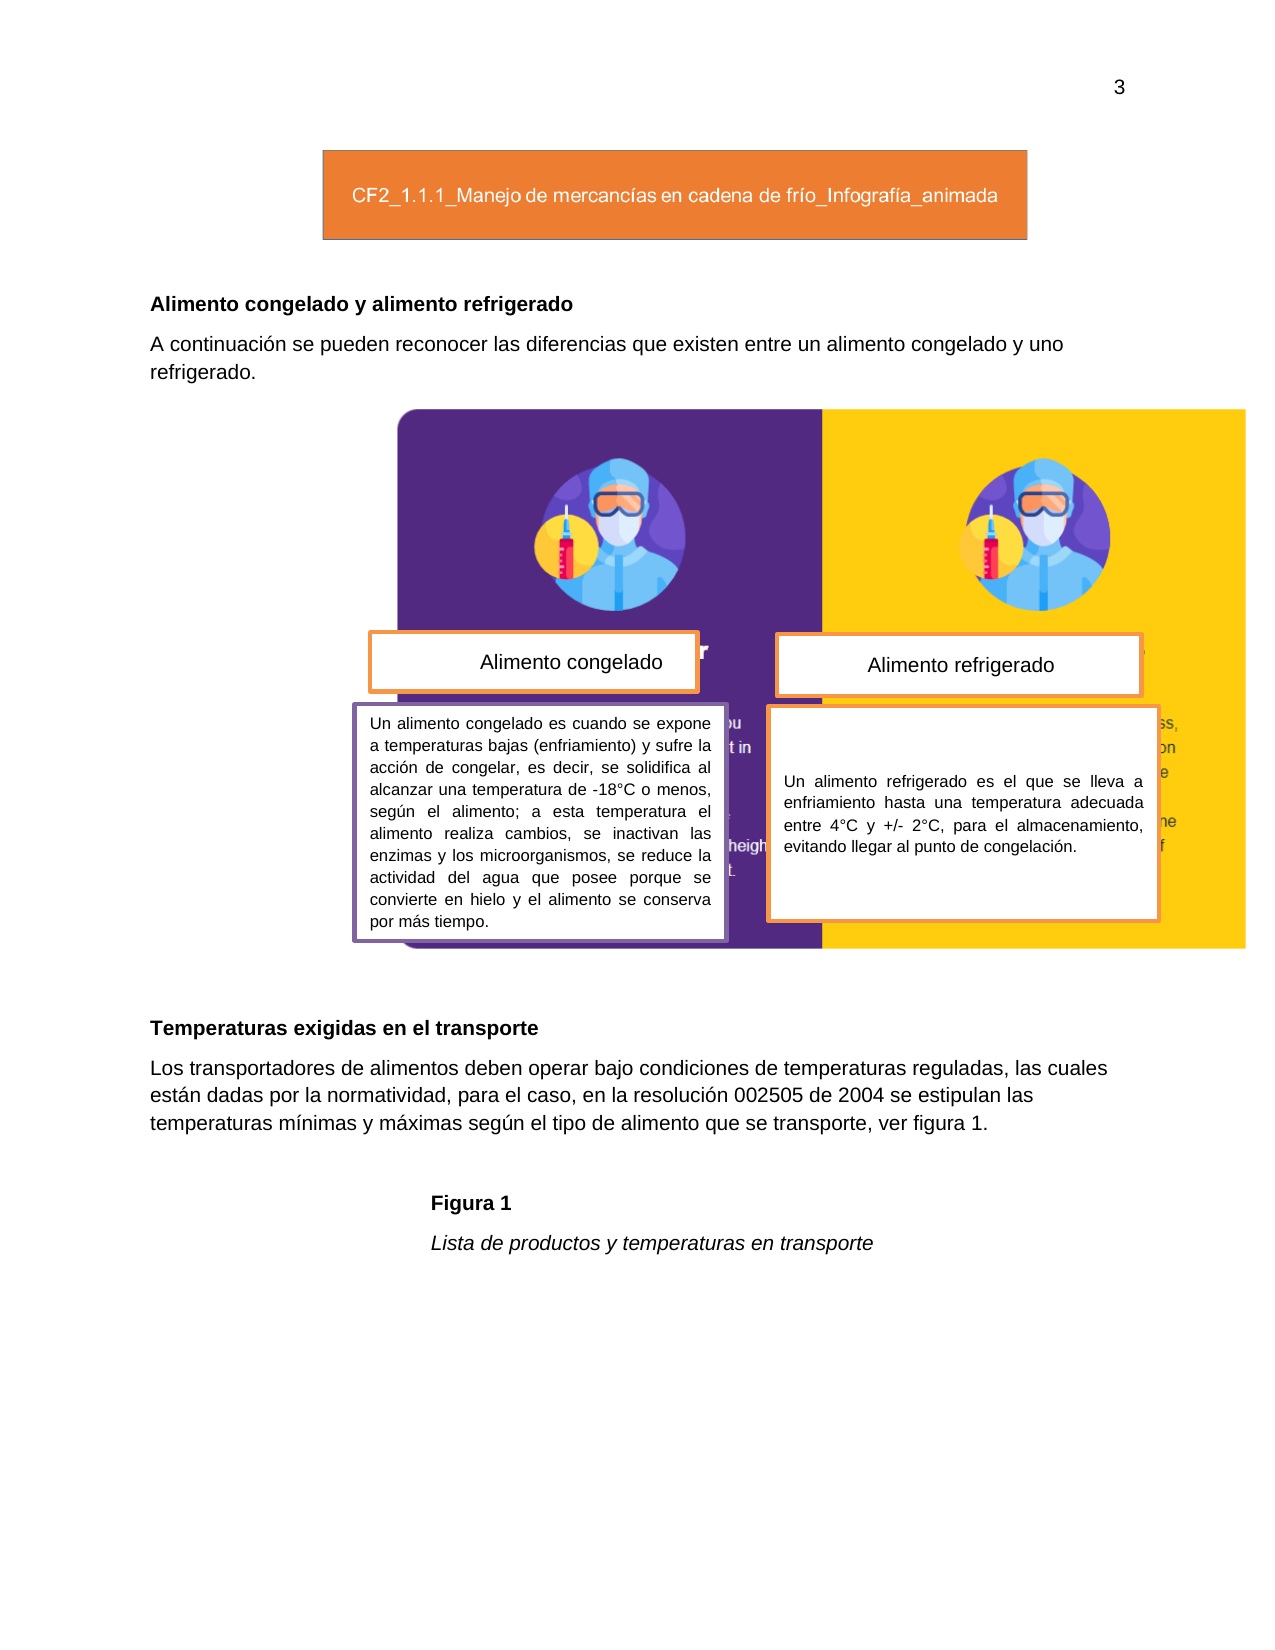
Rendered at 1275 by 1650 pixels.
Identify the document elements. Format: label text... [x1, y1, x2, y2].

text Alimento congelado y alimento refrigerado [150, 292, 1125, 316]
picture [322, 150, 1028, 240]
text Los transportadores de alimentos deben operar bajo condiciones de temperaturas reguladas, las cuales están dadas por la normatividad, para el caso, en la resolución 002505 de 2004 se estipulan las temperaturas mínimas y máximas según el tipo de alimento que se transporte, ver figura 1. [150, 1056, 1125, 1134]
text Figura 1 [431, 1191, 1125, 1214]
text A continuación se pueden reconocer las diferencias que existen entre un alimento congelado y uno refrigerado. [150, 332, 1125, 383]
picture [375, 399, 1246, 964]
text Lista de productos y temperaturas en transporte [431, 1231, 1125, 1254]
text Temperaturas exigidas en el transporte [150, 1016, 1125, 1039]
